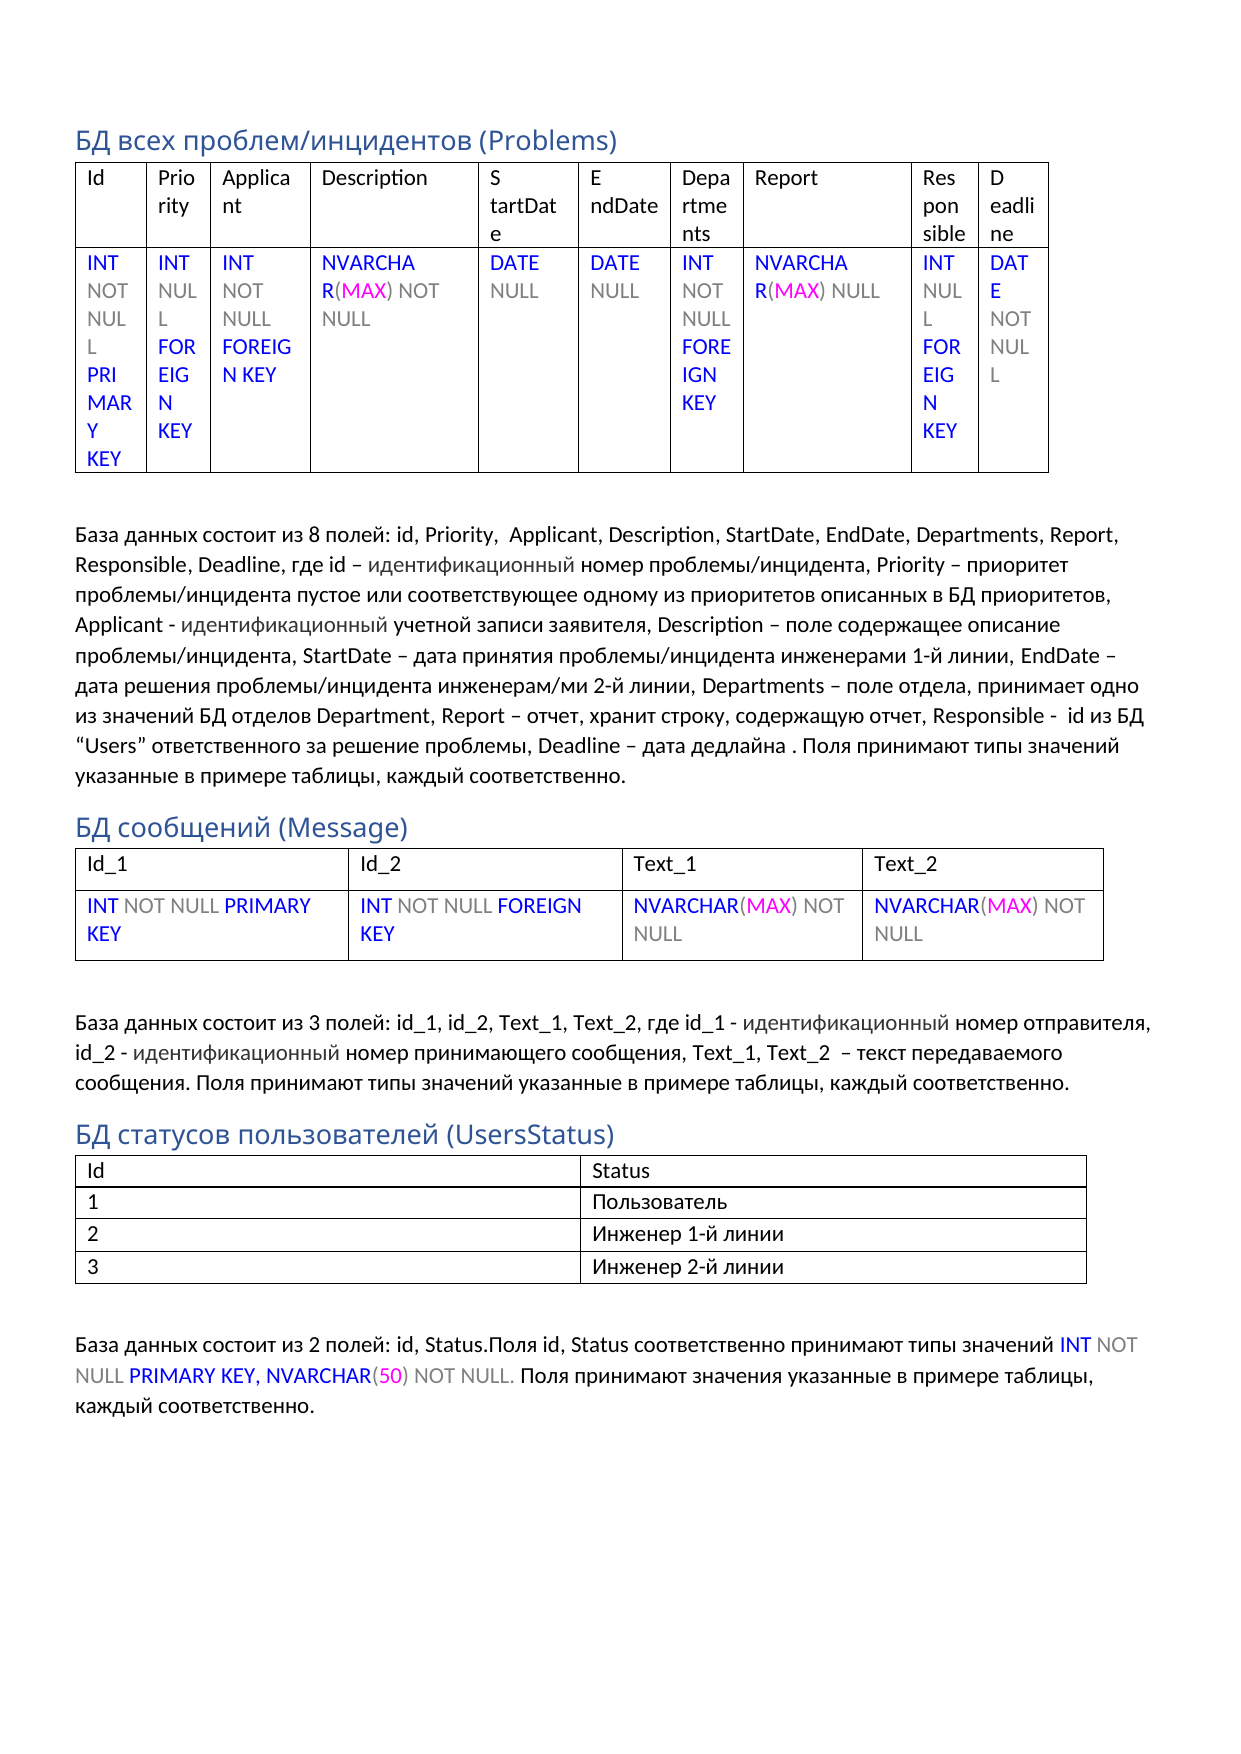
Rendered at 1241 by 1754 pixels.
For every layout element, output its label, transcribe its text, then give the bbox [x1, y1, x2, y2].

table_header Text_1 [623, 849, 862, 890]
subtitle БД всех проблем/инцидентов (Problems) [75, 122, 1165, 159]
table_header Status [581, 1156, 1086, 1186]
text База данных состоит из 8 полей: id, Priority, Applicant, Description, StartDate, EndDate, Departments, Report, Responsible, Deadline, где id – идентификационный номер проблемы/инцидента, Priority – приоритет проблемы/инцидента пустое или соответствующее одному из приоритетов описанных в БД приоритетов, Applicant - идентификационный учетной записи заявителя, Description – поле содержащее описание проблемы/инцидента, StartDate – дата принятия проблемы/инцидента инженерами 1-й линии, EndDate – дата решения проблемы/инцидента инженерам/ми 2-й линии, Departments – поле отдела, принимает одно из значений БД отделов Department, Report – отчет, хранит строку, содержащую отчет, Responsible - id из БД “Users” ответственного за решение проблемы, Deadline – дата дедлайна . Поля принимают типы значений указанные в примере таблицы, каждый соответственно. [75, 520, 1165, 789]
subtitle БД статусов пользователей (UsersStatus) [75, 1115, 1165, 1152]
table_header Applicant [211, 163, 310, 247]
table_header Description [311, 163, 478, 247]
table_cell NVARCHAR(MAX) NULL [744, 248, 911, 472]
table_cell DATE NULL [579, 248, 670, 472]
table_header Responsible [912, 163, 978, 247]
table_cell Инженер 1-й линии [581, 1219, 1086, 1251]
table_header Report [744, 163, 911, 247]
table_cell NVARCHAR(MAX) NOT NULL [311, 248, 478, 472]
table_cell INT NULL FOREIGN KEY [912, 248, 978, 472]
table_cell Пользователь [581, 1188, 1086, 1218]
table_header Id [76, 1156, 580, 1186]
table_header Id_1 [76, 849, 348, 890]
text База данных состоит из 3 полей: id_1, id_2, Text_1, Text_2, где id_1 - идентификационный номер отправителя, id_2 - идентификационный номер принимающего сообщения, Text_1, Text_2 – текст передаваемого сообщения. Поля принимают типы значений указанные в примере таблицы, каждый соответственно. [75, 1008, 1165, 1096]
table_cell DATE NULL [479, 248, 578, 472]
table_header EndDate [579, 163, 670, 247]
table_cell NVARCHAR(MAX) NOT NULL [623, 891, 862, 960]
table_cell INT NOT NULL PRIMARY KEY [76, 248, 146, 472]
text База данных состоит из 2 полей: id, Status.Поля id, Status соответственно принимают типы значений INT NOT NULL PRIMARY KEY, NVARCHAR(50) NOT NULL. Поля принимают значения указанные в примере таблицы, каждый соответственно. [75, 1331, 1165, 1419]
table_cell INT NOT NULL PRIMARY KEY [76, 891, 348, 960]
table_cell 1 [76, 1188, 580, 1218]
table_cell INT NULL FOREIGN KEY [147, 248, 210, 472]
table_header Text_2 [863, 849, 1103, 890]
table_cell 2 [76, 1219, 580, 1251]
table_cell Инженер 2-й линии [581, 1252, 1086, 1283]
table_cell INT NOT NULL FOREIGN KEY [671, 248, 743, 472]
table_header Deadline [979, 163, 1048, 247]
table_header StartDate [479, 163, 578, 247]
table_header Priority [147, 163, 210, 247]
table_cell NVARCHAR(MAX) NOT NULL [863, 891, 1103, 960]
table_header Departments [671, 163, 743, 247]
subtitle БД сообщений (Message) [75, 808, 1165, 845]
table_cell INT NOT NULL FOREIGN KEY [211, 248, 310, 472]
table_cell DATE NOT NULL [979, 248, 1048, 472]
table_header Id [76, 163, 146, 247]
table_cell 3 [76, 1252, 580, 1283]
table_cell INT NOT NULL FOREIGN KEY [349, 891, 622, 960]
table_header Id_2 [349, 849, 622, 890]
